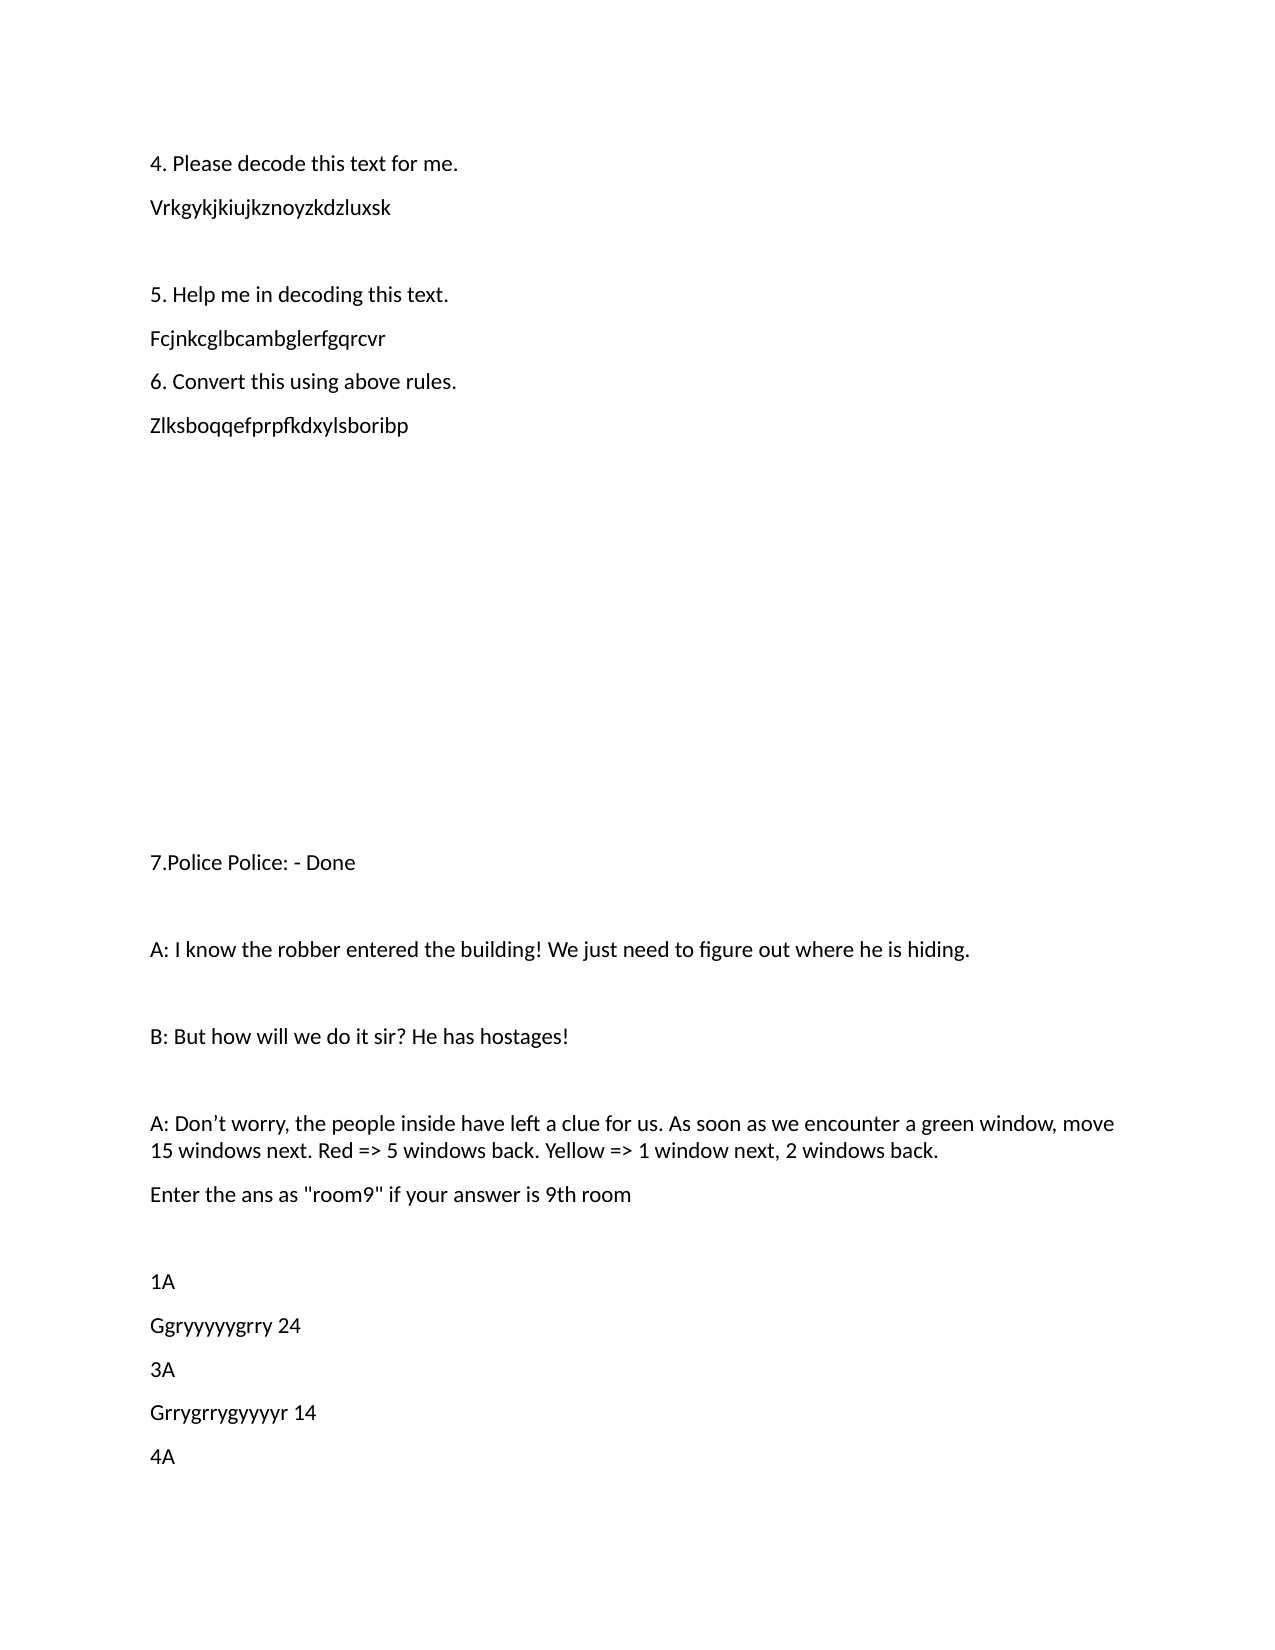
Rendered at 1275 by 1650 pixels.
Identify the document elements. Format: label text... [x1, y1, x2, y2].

text 7.Police Police: - Done [150, 848, 1125, 875]
text Vrkgykjkiujkznoyzkdzluxsk [150, 194, 1125, 221]
text B: But how will we do it sir? He has hostages! [150, 1023, 1125, 1050]
text Enter the ans as "room9" if your answer is 9th room [150, 1181, 1125, 1208]
text Grrygrrygyyyyr 14 [150, 1399, 1125, 1426]
text 4. Please decode this text for me. [150, 150, 1125, 177]
text 4A [150, 1443, 1125, 1470]
text 6. Convert this using above rules. [150, 368, 1125, 395]
text 3A [150, 1355, 1125, 1382]
text Fcjnkcglbcambglerfgqrcvr [150, 324, 1125, 352]
text A: I know the robber entered the building! We just need to figure out where he is hiding. [150, 936, 1125, 963]
text Zlksboqqefprpfkdxylsboribp [150, 412, 1125, 439]
text 1A [150, 1268, 1125, 1295]
text Ggryyyyygrry 24 [150, 1312, 1125, 1339]
text 5. Help me in decoding this text. [150, 281, 1125, 308]
text A: Don’t worry, the people inside have left a clue for us. As soon as we encounter a green window, move 15 windows next. Red => 5 windows back. Yellow => 1 window next, 2 windows back. [150, 1110, 1125, 1164]
